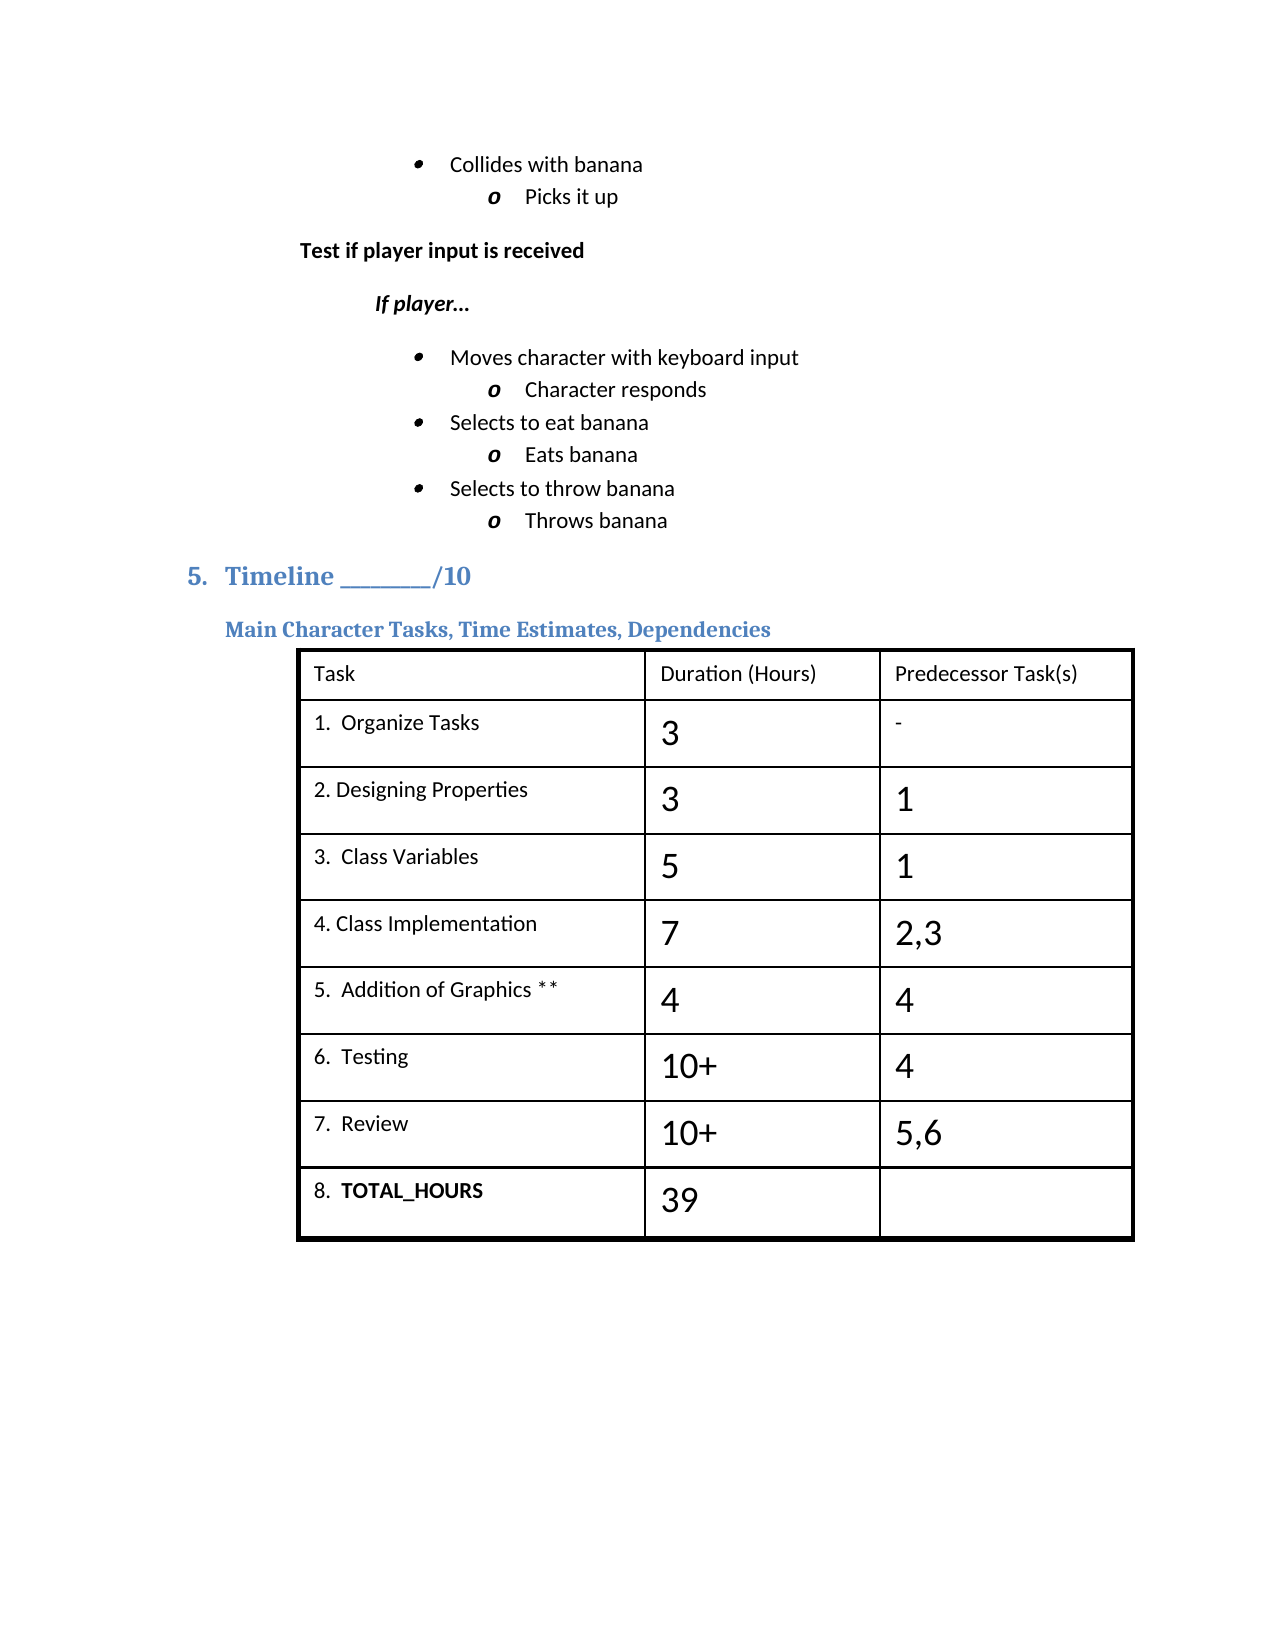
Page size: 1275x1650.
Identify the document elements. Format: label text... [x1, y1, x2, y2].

table_cell 1. Organize Tasks [301, 701, 644, 766]
text Test if player input is received [300, 237, 1125, 264]
list Picks it up [487, 182, 1125, 211]
subtitle Timeline _________/10 [187, 561, 1125, 592]
table_cell 7 [646, 901, 879, 966]
table_cell 4 [881, 968, 1131, 1033]
table_cell 2. Designing Properties [301, 768, 644, 832]
list Character responds [487, 375, 1125, 404]
table_cell 4 [646, 968, 879, 1033]
table_cell - [881, 701, 1131, 766]
list Selects to throw banana [412, 474, 1125, 502]
table_cell 5,6 [881, 1102, 1131, 1166]
subtitle Main Character Tasks, Time Estimates, Dependencies [225, 617, 1125, 643]
table_cell 3. Class Variables [301, 835, 644, 899]
table_header Task [301, 652, 644, 699]
table_cell 4. Class Implementation [301, 901, 644, 966]
table_cell 1 [881, 835, 1131, 899]
table_cell 10+ [646, 1102, 879, 1166]
list Eats banana [487, 441, 1125, 470]
list Throws banana [487, 506, 1125, 535]
table_cell 5 [646, 835, 879, 899]
list Selects to eat banana [412, 408, 1125, 436]
table_cell 4 [881, 1035, 1131, 1099]
table_cell 5. Addition of Graphics ** [301, 968, 644, 1033]
table_header Duration (Hours) [646, 652, 879, 699]
list Collides with banana [412, 150, 1125, 178]
table_cell 7. Review [301, 1102, 644, 1166]
table_cell 3 [646, 701, 879, 766]
table_cell [881, 1169, 1131, 1236]
text If player… [300, 289, 1125, 318]
list Moves character with keyboard input [412, 343, 1125, 371]
table_cell 1 [881, 768, 1131, 832]
table_cell 6. Testing [301, 1035, 644, 1099]
table_cell 3 [646, 768, 879, 832]
table_cell 8. TOTAL_HOURS [301, 1169, 644, 1236]
table_cell 39 [646, 1169, 879, 1236]
table_cell 2,3 [881, 901, 1131, 966]
table_cell 10+ [646, 1035, 879, 1099]
table_header Predecessor Task(s) [881, 652, 1131, 699]
